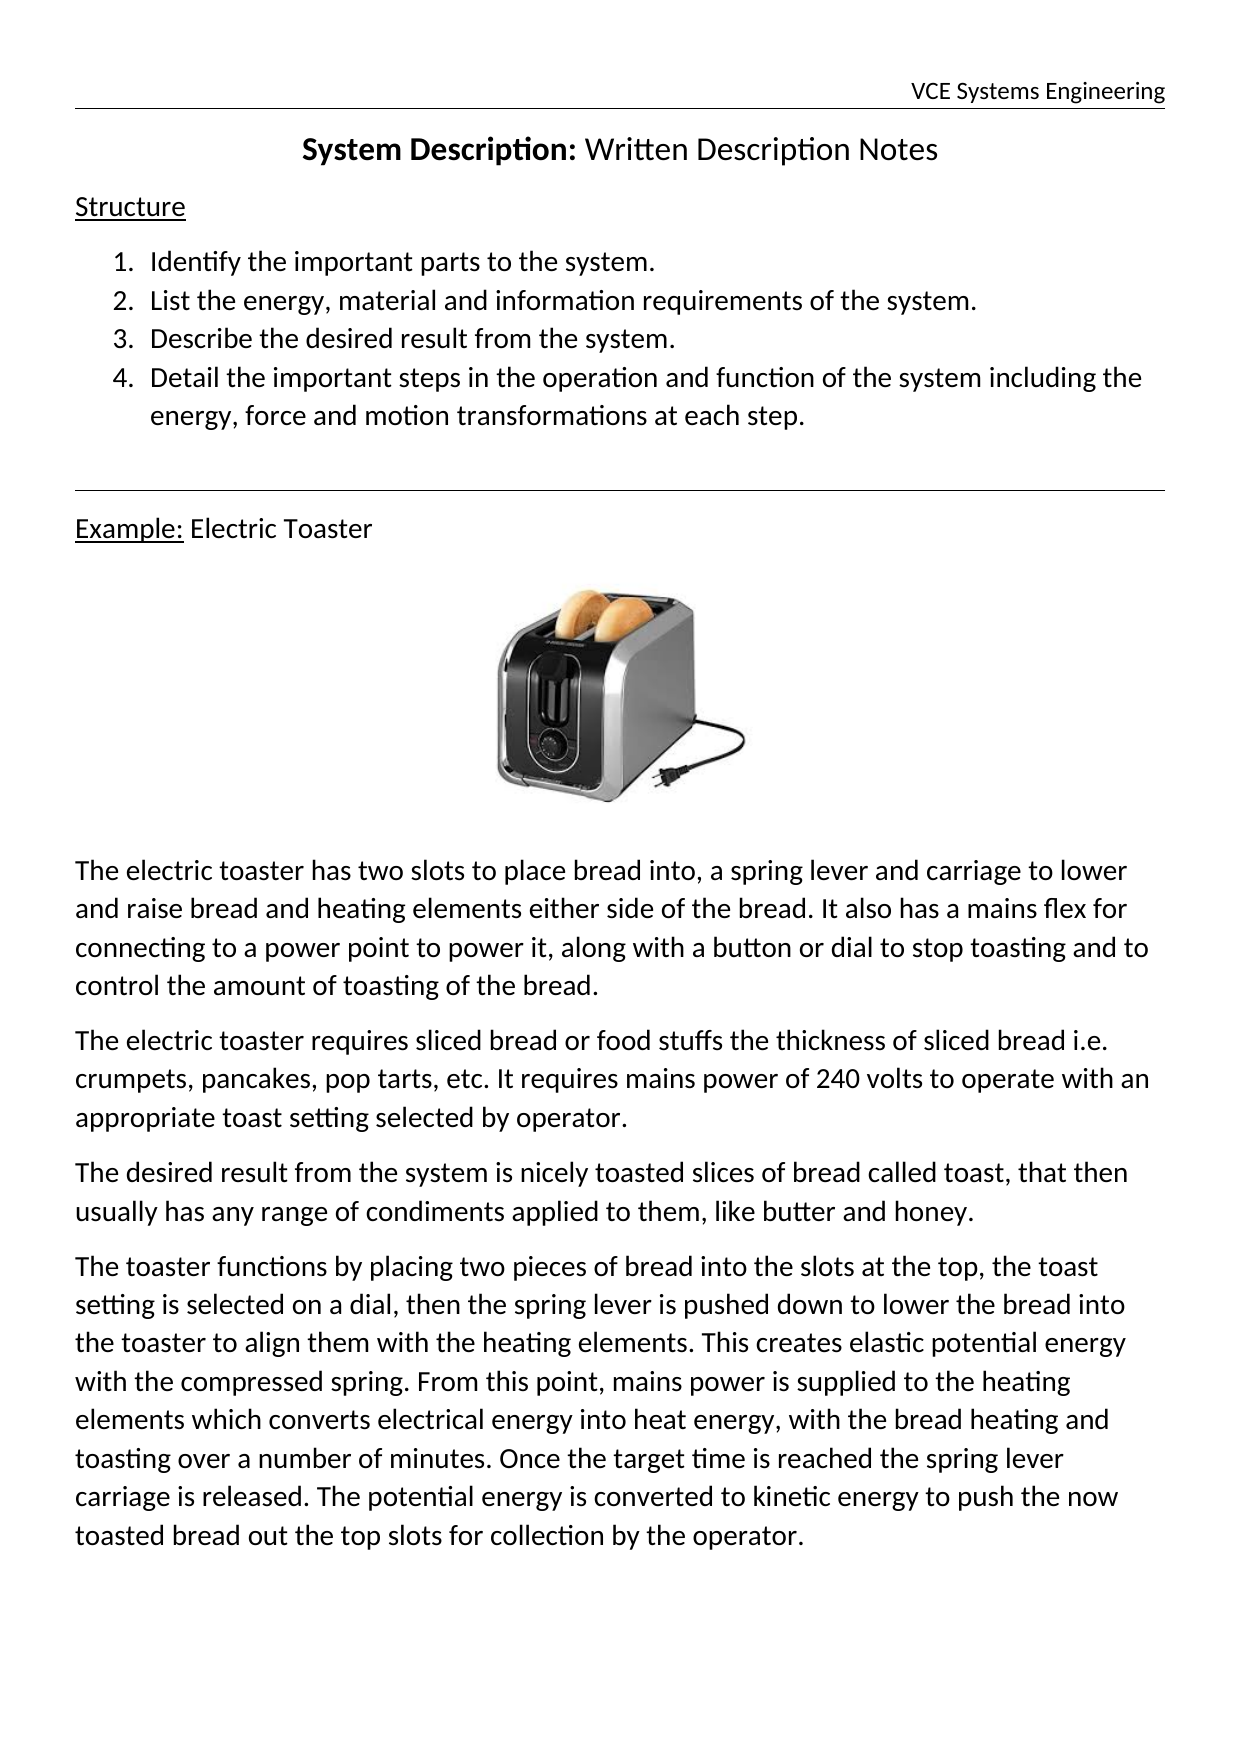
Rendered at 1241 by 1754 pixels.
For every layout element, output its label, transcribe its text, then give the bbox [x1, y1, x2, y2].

text The desired result from the system is nicely toasted slices of bread called toast, that then usually has any range of condiments applied to them, like butter and honey. [75, 1154, 1165, 1228]
text The electric toaster has two slots to place bread into, a spring lever and carriage to lower and raise bread and heating elements either side of the bread. It also has a mains flex for connecting to a power point to power it, along with a button or dial to stop toasting and to control the amount of toasting of the bread. [75, 852, 1165, 1003]
list Describe the desired result from the system. [112, 320, 1165, 356]
text Example: Electric Toaster [75, 511, 1165, 546]
text VCE Systems Engineering [75, 75, 1165, 108]
list Identify the important parts to the system. [112, 243, 1165, 279]
text System Description: Written Description Notes [75, 128, 1165, 168]
text Structure [75, 188, 1165, 224]
list List the energy, material and information requirements of the system. [112, 282, 1165, 317]
list Detail the important steps in the operation and function of the system including the energy, force and motion transformations at each step. [112, 359, 1165, 433]
picture [486, 565, 754, 833]
text The toaster functions by placing two pieces of bread into the slots at the top, the toast setting is selected on a dial, then the spring lever is pushed down to lower the bread into the toaster to align them with the heating elements. This creates elastic potential energy with the compressed spring. From this point, mains power is supplied to the heating elements which converts electrical energy into heat energy, with the bread heating and toasting over a number of minutes. Once the target time is reached the spring lever carriage is released. The potential energy is converted to kinetic energy to push the now toasted bread out the top slots for collection by the operator. [75, 1248, 1165, 1552]
text The electric toaster requires sliced bread or food stuffs the thickness of sliced bread i.e. crumpets, pancakes, pop tarts, etc. It requires mains power of 240 volts to operate with an appropriate toast setting selected by operator. [75, 1022, 1165, 1135]
